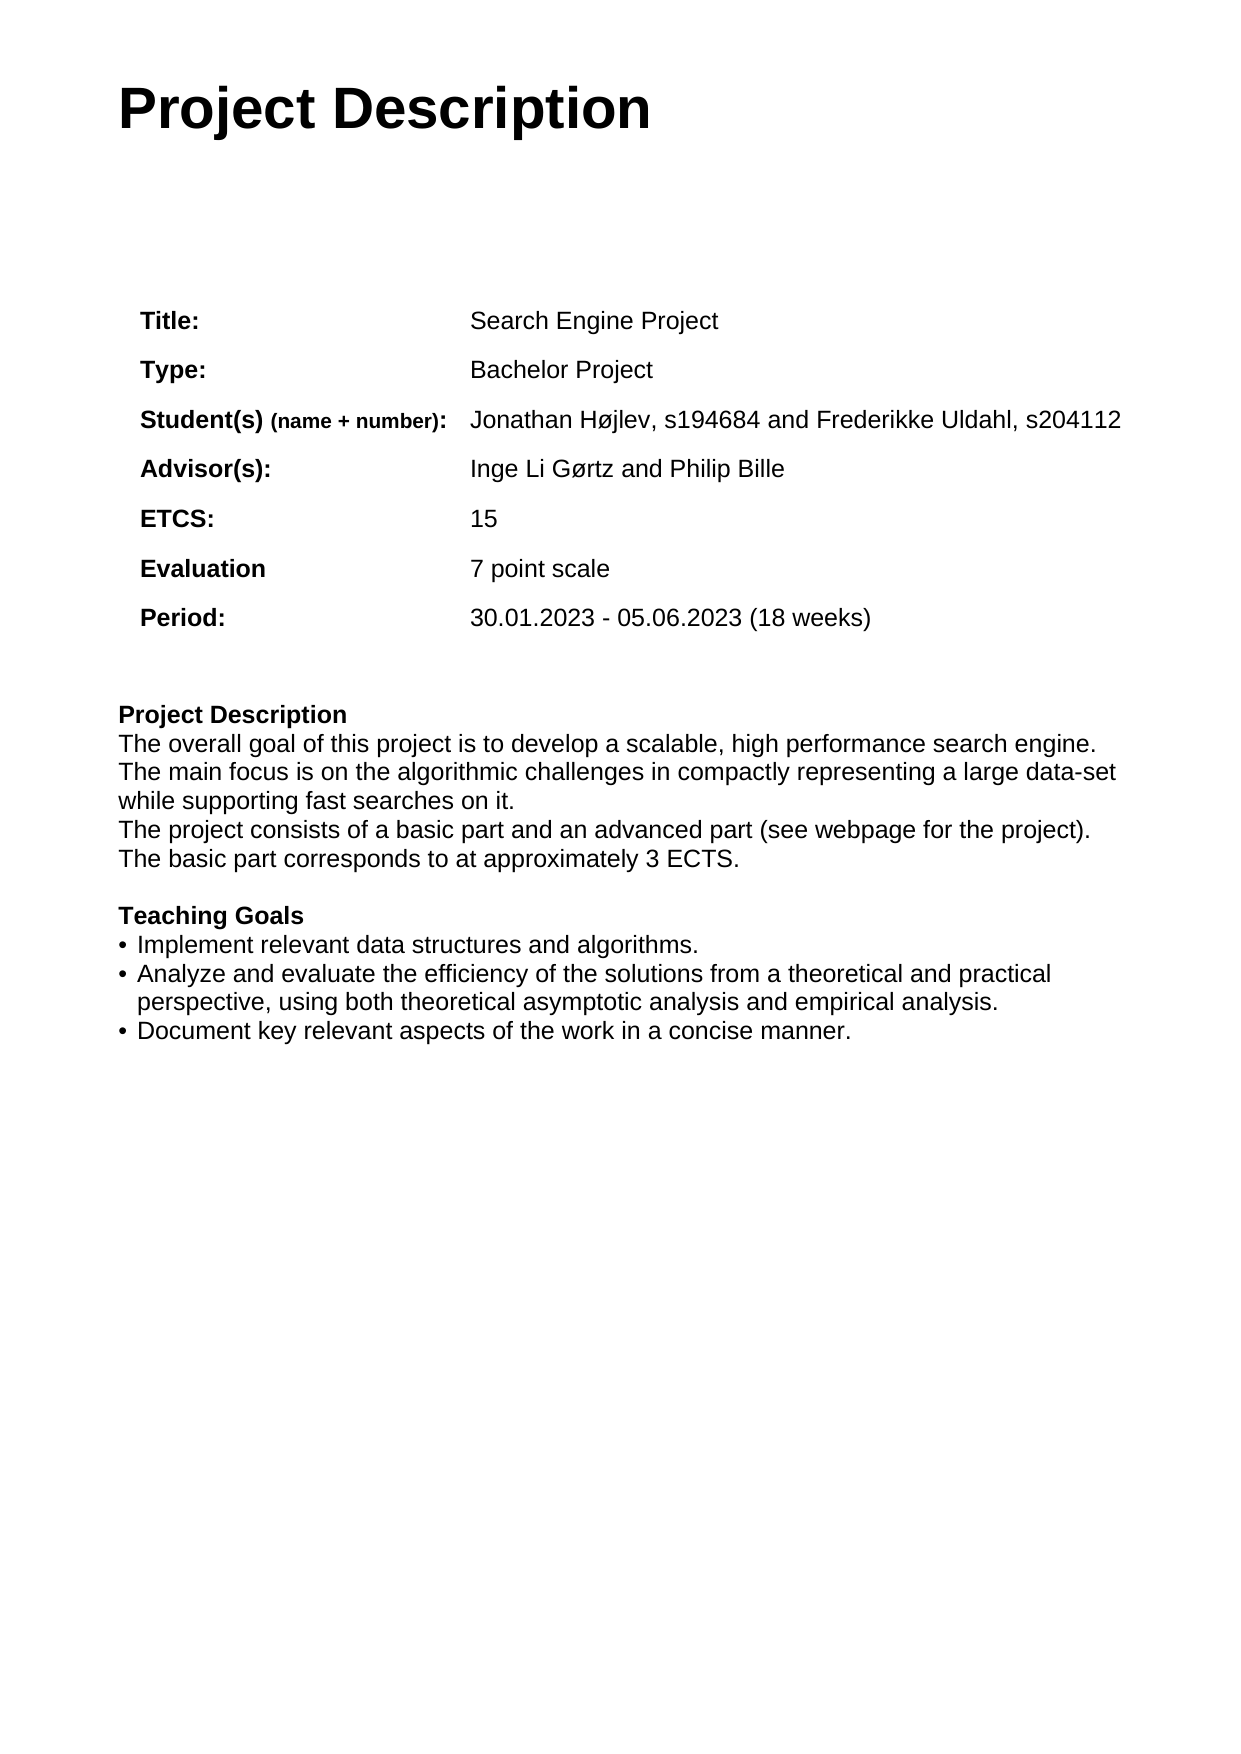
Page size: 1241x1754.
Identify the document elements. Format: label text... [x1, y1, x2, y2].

table_cell Student(s) (name + number): [129, 395, 459, 444]
table_cell Inge Li Gørtz and Philip Bille [459, 444, 1133, 494]
list Analyze and evaluate the efficiency of the solutions from a theoretical and practical perspective, using both theoretical asymptotic analysis and empirical analysis. [118, 959, 1122, 1016]
table_cell Advisor(s): [129, 444, 459, 494]
table_cell Period: [129, 593, 459, 642]
subtitle Teaching Goals [118, 901, 1122, 930]
list Implement relevant data structures and algorithms. [118, 930, 1122, 959]
list Document key relevant aspects of the work in a concise manner. [118, 1016, 1122, 1045]
table_header Search Engine Project [459, 295, 1133, 345]
table_cell ETCS: [129, 494, 459, 543]
table_cell Bachelor Project [459, 345, 1133, 394]
subtitle Project Description [118, 700, 1122, 729]
table_cell 30.01.2023 - 05.06.2023 (18 weeks) [459, 593, 1133, 642]
table_cell 7 point scale [459, 543, 1133, 593]
table_header Title: [129, 295, 459, 345]
text The overall goal of this project is to develop a scalable, high performance search engine. The main focus is on the algorithmic challenges in compactly representing a large data-set while supporting fast searches on it. [118, 729, 1122, 815]
table_cell Evaluation [129, 543, 459, 593]
table_cell Type: [129, 345, 459, 394]
text The project consists of a basic part and an advanced part (see webpage for the project). The basic part corresponds to at approximately 3 ECTS. [118, 815, 1122, 872]
table_cell Jonathan Højlev, s194684 and Frederikke Uldahl, s204112 [459, 395, 1133, 444]
table_cell 15 [459, 494, 1133, 543]
